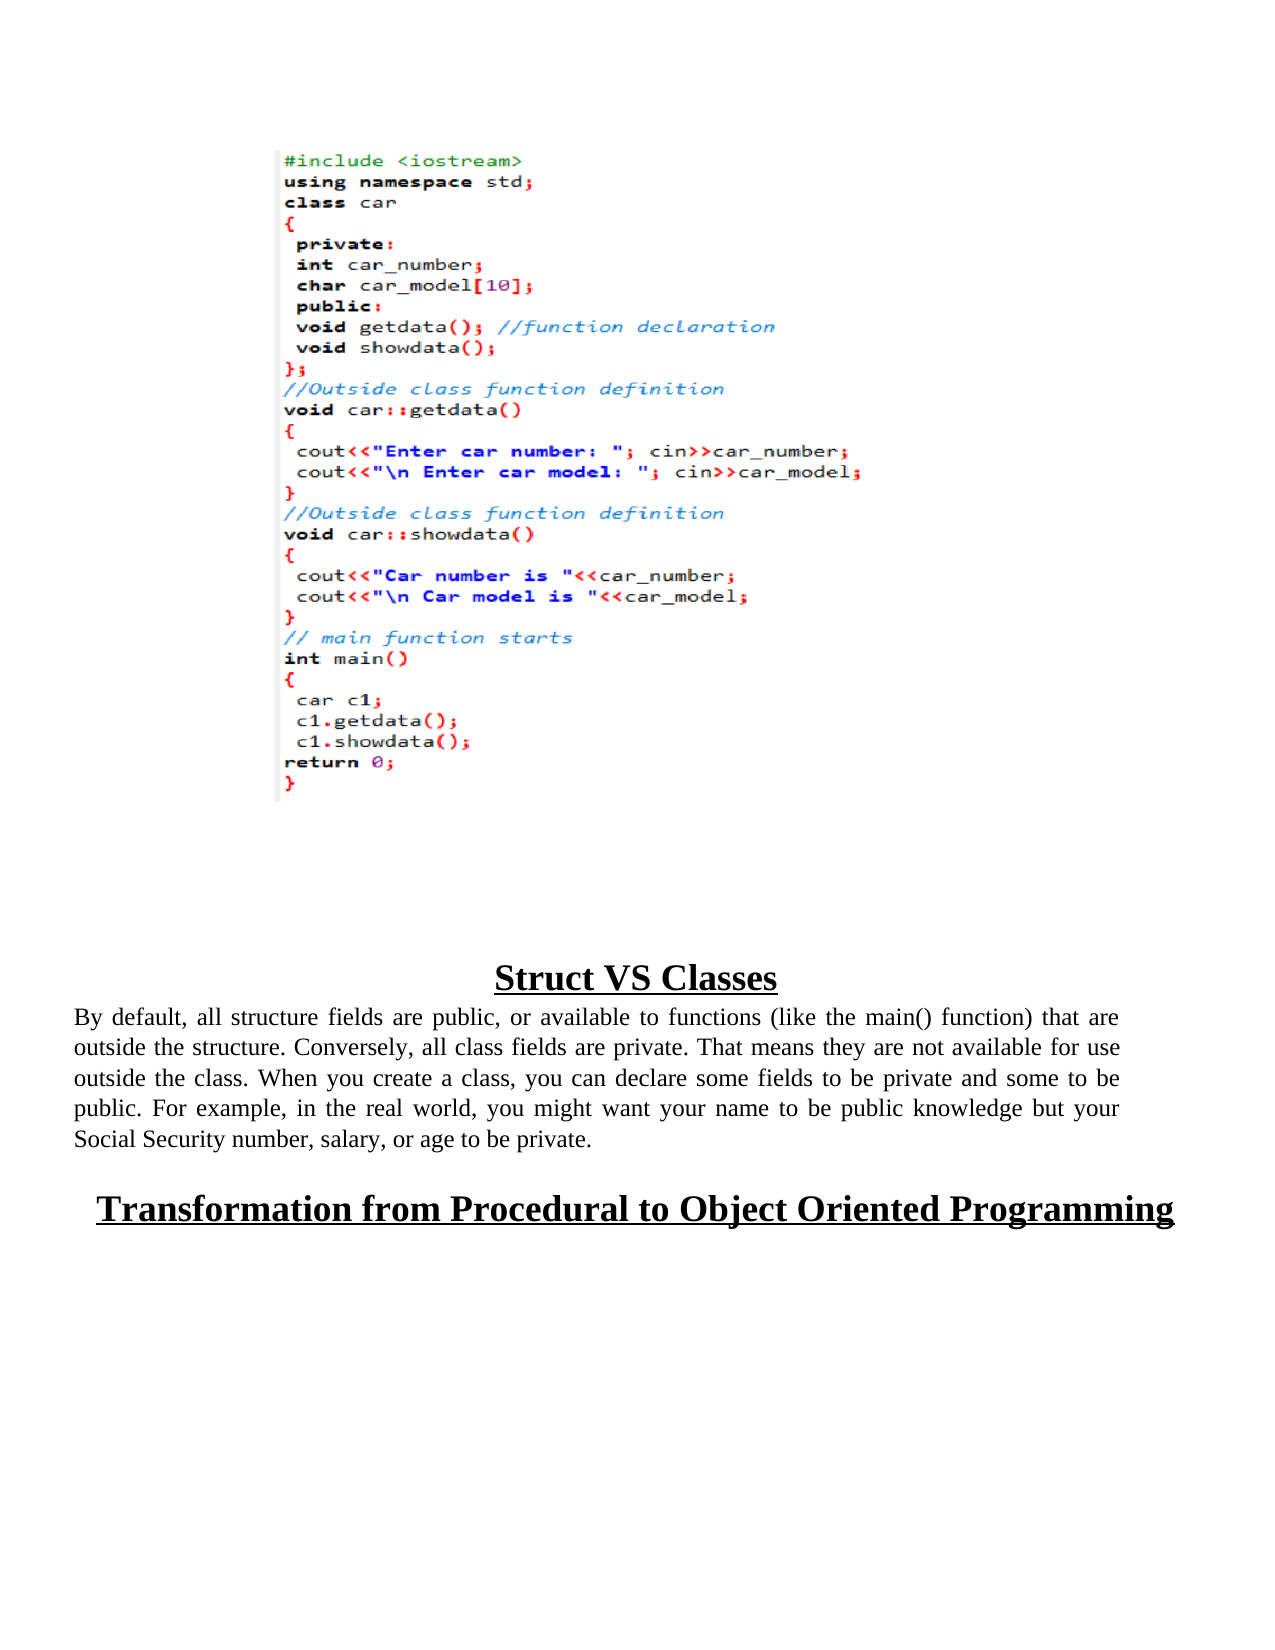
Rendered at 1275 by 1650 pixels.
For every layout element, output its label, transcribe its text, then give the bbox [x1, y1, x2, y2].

text By default, all structure fields are public, or available to functions (like the main() function) that are outside the structure. Conversely, all class fields are private. That means they are not available for use outside the class. When you create a class, you can declare some fields to be private and some to be public. For example, in the real world, you might want your name to be public knowledge but your Social Security number, salary, or age to be private. [73, 1002, 1122, 1152]
text Struct VS Classes [73, 955, 1198, 998]
text Transformation from Procedural to Object Oriented Programming [73, 1154, 1198, 1229]
picture [274, 150, 921, 802]
